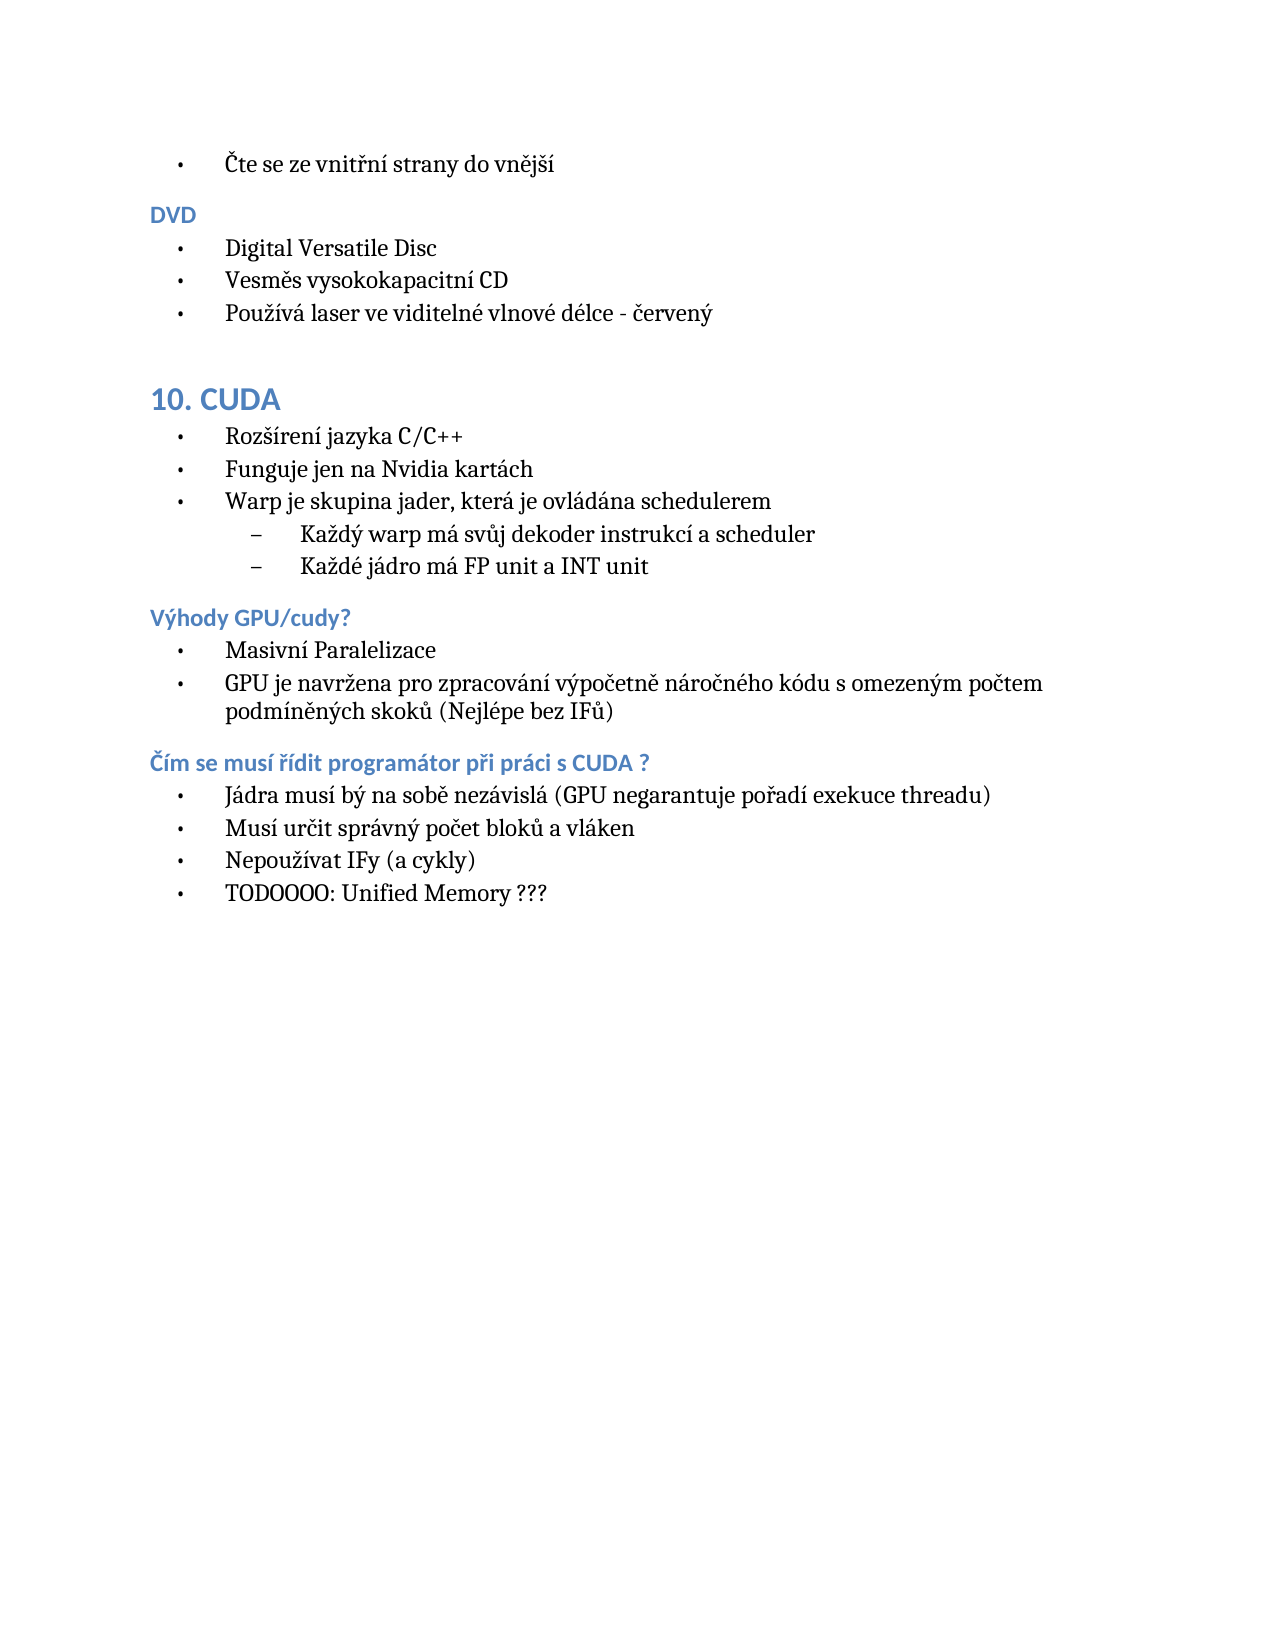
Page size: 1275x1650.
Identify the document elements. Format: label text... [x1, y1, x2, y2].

list Masivní Paralelizace [175, 636, 1125, 665]
list Používá laser ve viditelné vlnové délce - červený [175, 299, 1125, 328]
list Vesměs vysokokapacitní CD [175, 266, 1125, 295]
list Nepoužívat IFy (a cykly) [175, 846, 1125, 875]
list Každý warp má svůj dekoder instrukcí a scheduler [250, 519, 1125, 548]
subtitle DVD [150, 199, 1125, 230]
list Musí určit správný počet bloků a vláken [175, 813, 1125, 842]
subtitle 10. CUDA [150, 378, 1125, 418]
subtitle Výhody GPU/cudy? [150, 602, 1125, 632]
list GPU je navržena pro zpracování výpočetně náročného kódu s omezeným počtem podmíněných skoků (Nejlépe bez IFů) [175, 668, 1125, 726]
list Digital Versatile Disc [175, 234, 1125, 263]
list Funguje jen na Nvidia kartách [175, 454, 1125, 483]
list Jádra musí bý na sobě nezávislá (GPU negarantuje pořadí exekuce threadu) [175, 781, 1125, 810]
list Každé jádro má FP unit a INT unit [250, 552, 1125, 581]
list Rozšírení jazyka C/C++ [175, 422, 1125, 451]
list Warp je skupina jader, která je ovládána schedulerem [175, 487, 1125, 516]
subtitle Čím se musí řídit programátor při práci s CUDA ? [150, 747, 1125, 777]
list Čte se ze vnitřní strany do vnější [175, 150, 1125, 179]
list TODOOOO: Unified Memory ??? [175, 878, 1125, 907]
